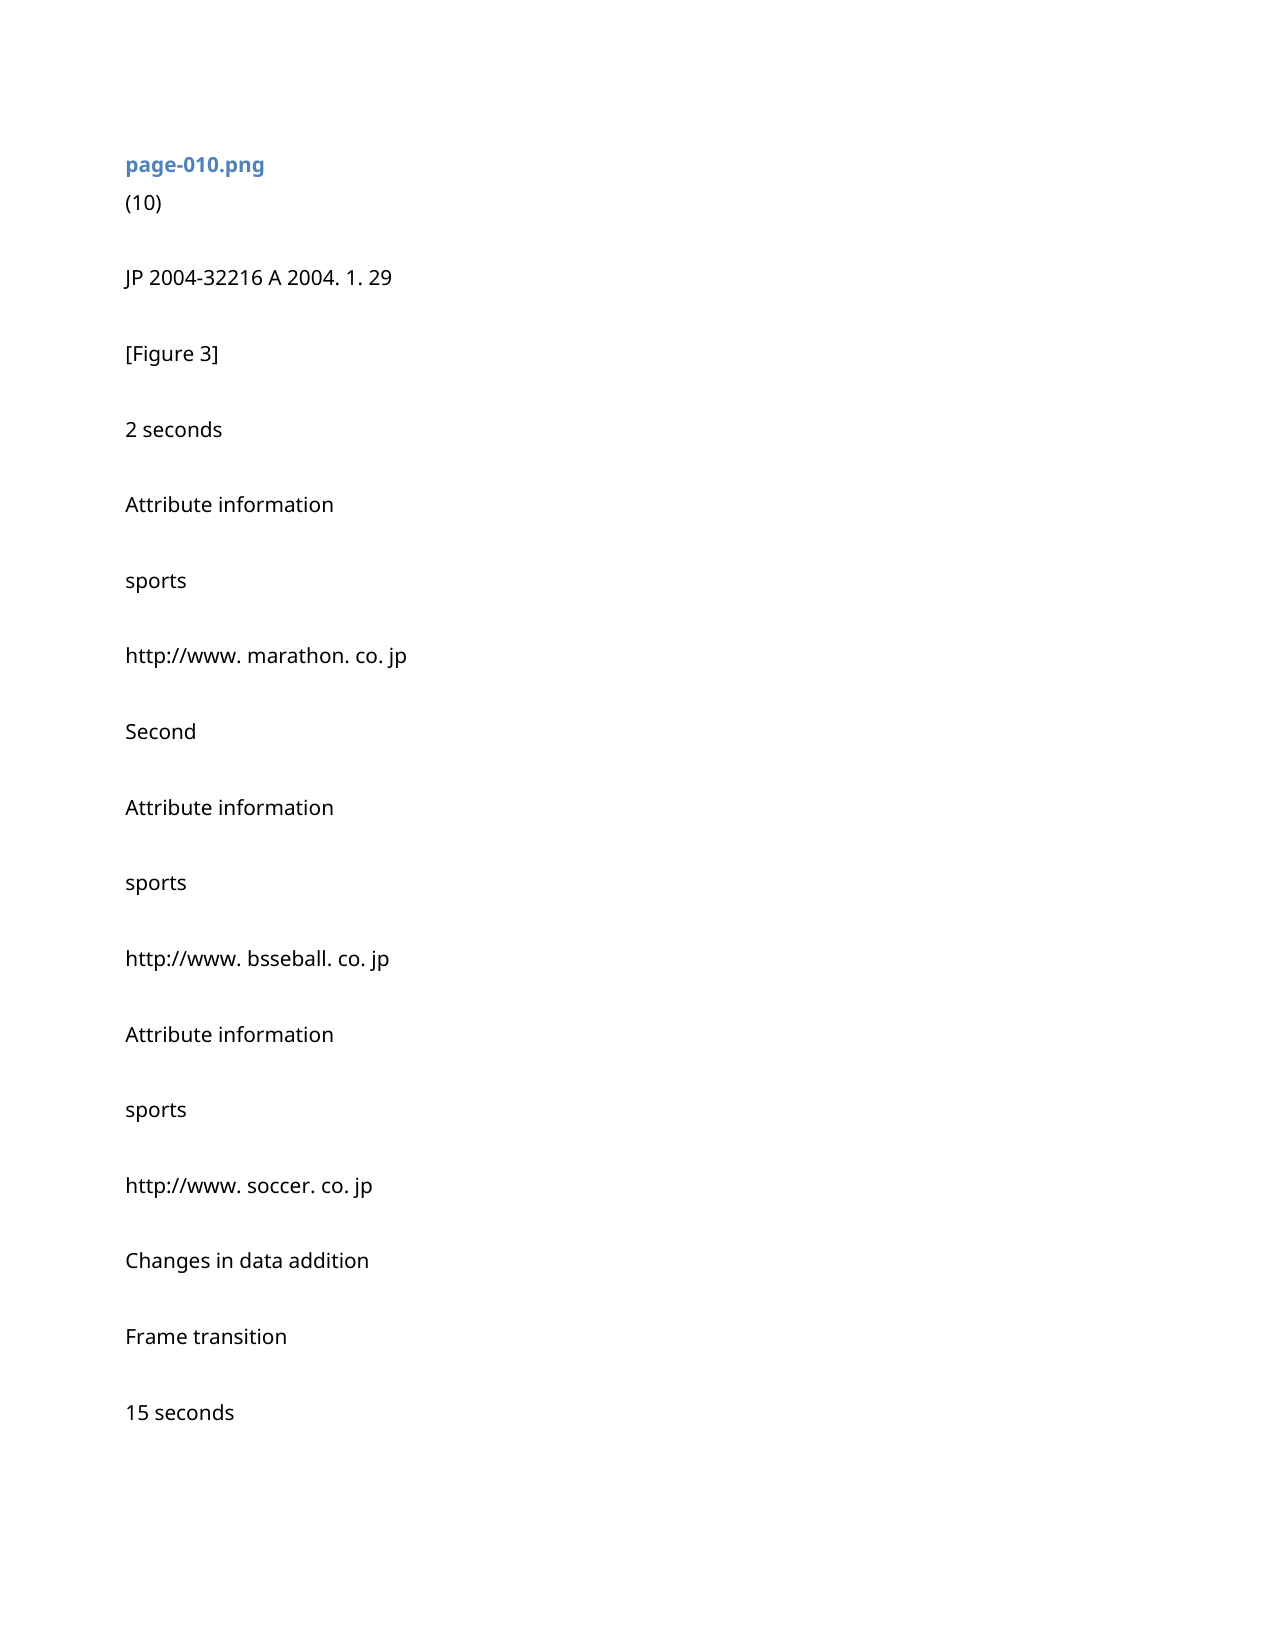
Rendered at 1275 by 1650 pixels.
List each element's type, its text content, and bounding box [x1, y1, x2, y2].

text JP 2004-32216 A 2004. 1. 29 [125, 263, 1150, 292]
text Attribute information [125, 490, 1150, 519]
text Frame transition [125, 1322, 1150, 1351]
text http://www. bsseball. co. jp [125, 944, 1150, 972]
text [Figure 3] [125, 339, 1150, 367]
text http://www. soccer. co. jp [125, 1171, 1150, 1199]
subtitle page-010.png [125, 150, 1150, 178]
text (10) [125, 188, 1150, 216]
text Second [125, 717, 1150, 746]
text http://www. marathon. co. jp [125, 642, 1150, 670]
text Attribute information [125, 1020, 1150, 1048]
text Attribute information [125, 793, 1150, 821]
text 15 seconds [125, 1398, 1150, 1426]
text sports [125, 566, 1150, 594]
text Changes in data addition [125, 1247, 1150, 1275]
text 2 seconds [125, 415, 1150, 443]
text sports [125, 1095, 1150, 1124]
text sports [125, 868, 1150, 897]
